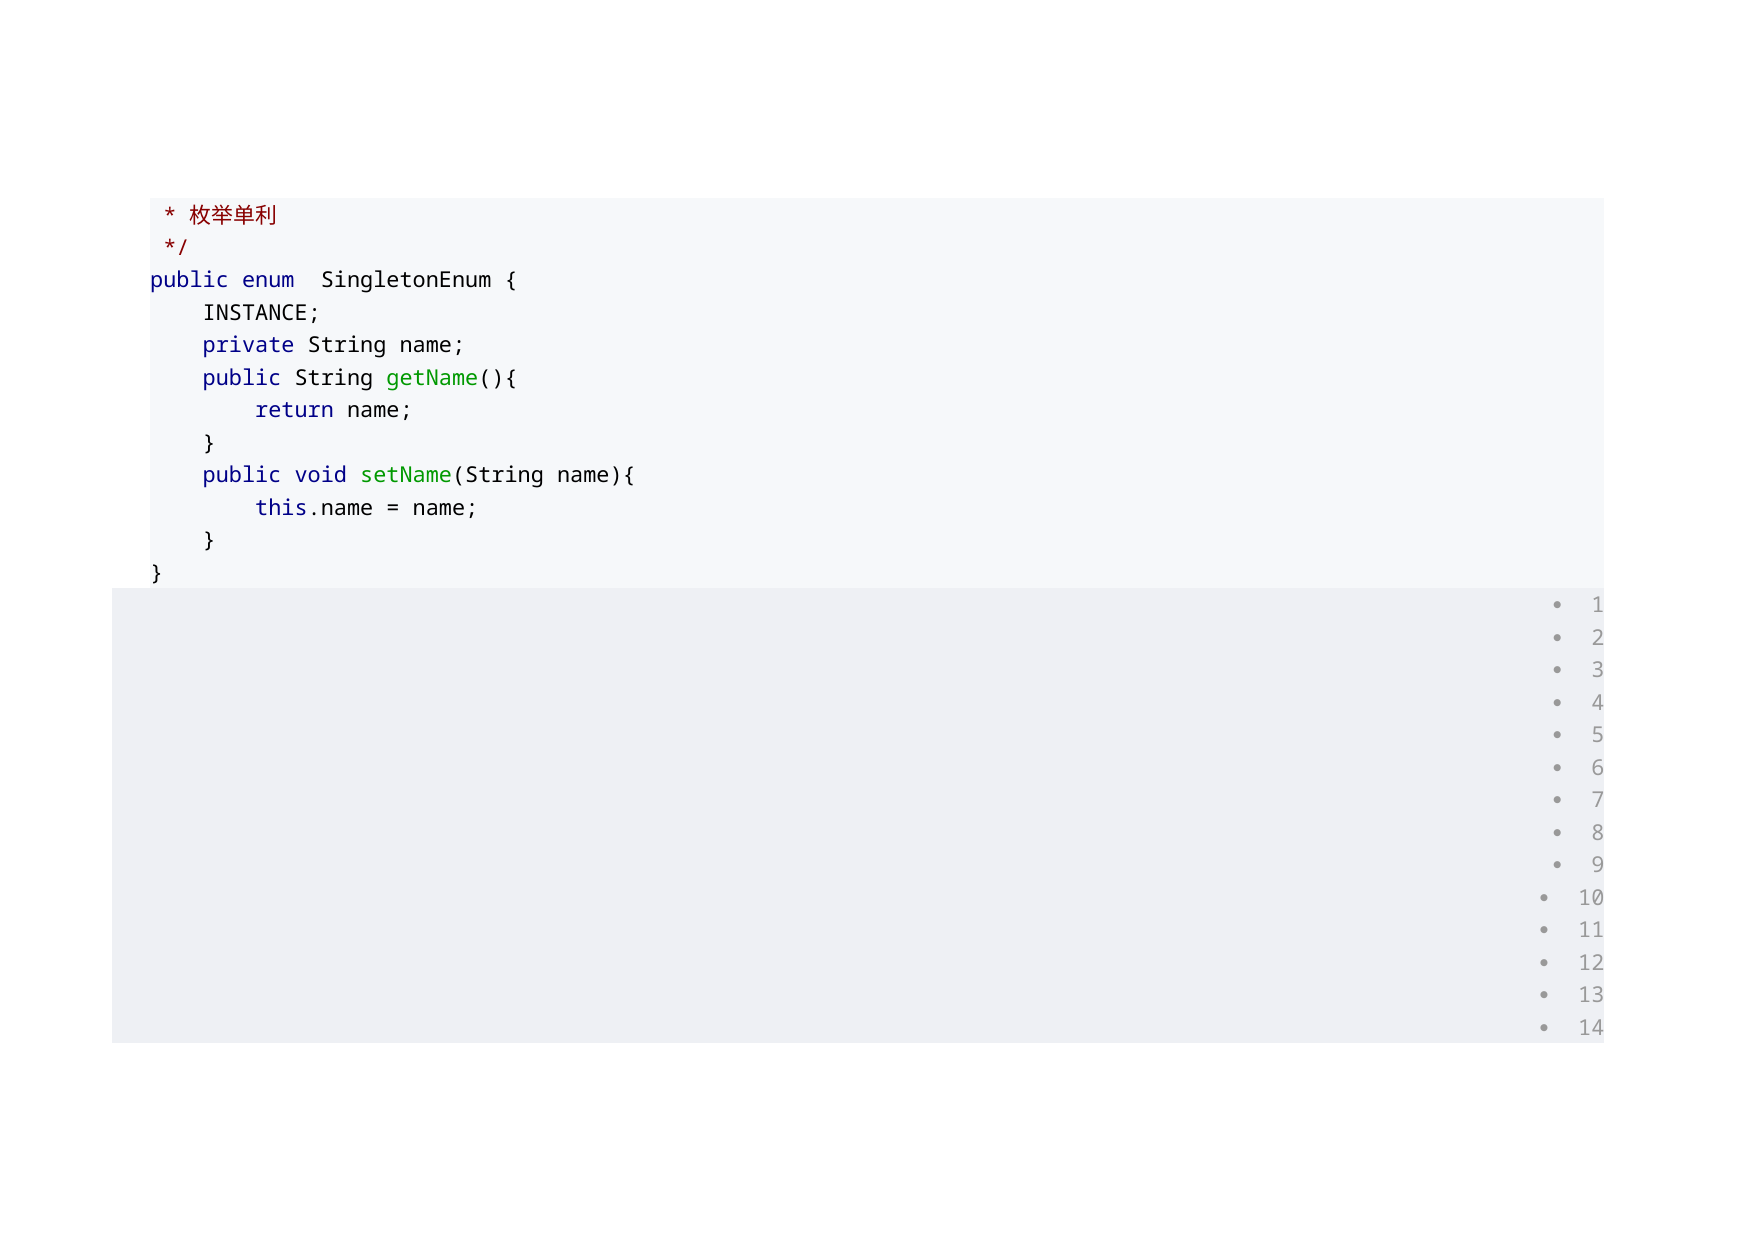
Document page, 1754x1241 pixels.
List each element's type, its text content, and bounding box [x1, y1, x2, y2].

text public String getName(){ [150, 360, 1604, 393]
text */ [150, 230, 1604, 263]
list 6 [112, 750, 1604, 783]
list 7 [112, 783, 1604, 815]
list 3 [112, 653, 1604, 685]
list 14 [112, 1010, 1604, 1043]
text public void setName(String name){ [150, 458, 1604, 490]
list 5 [112, 718, 1604, 750]
list 12 [112, 945, 1604, 978]
list 1 [112, 588, 1604, 620]
list 9 [112, 848, 1604, 880]
list 11 [112, 913, 1604, 945]
text return name; [150, 393, 1604, 425]
text public enum SingletonEnum { [150, 263, 1604, 295]
text * 枚举单利 [189, 198, 1604, 230]
text this.name = name; [150, 490, 1604, 523]
list 4 [112, 685, 1604, 718]
list 8 [112, 815, 1604, 848]
text INSTANCE; [150, 295, 1604, 328]
list 13 [112, 978, 1604, 1010]
list 10 [112, 880, 1604, 913]
text } [150, 425, 1604, 458]
list 2 [112, 620, 1604, 653]
text } [150, 523, 1604, 555]
text private String name; [150, 328, 1604, 360]
text } [150, 555, 1604, 588]
